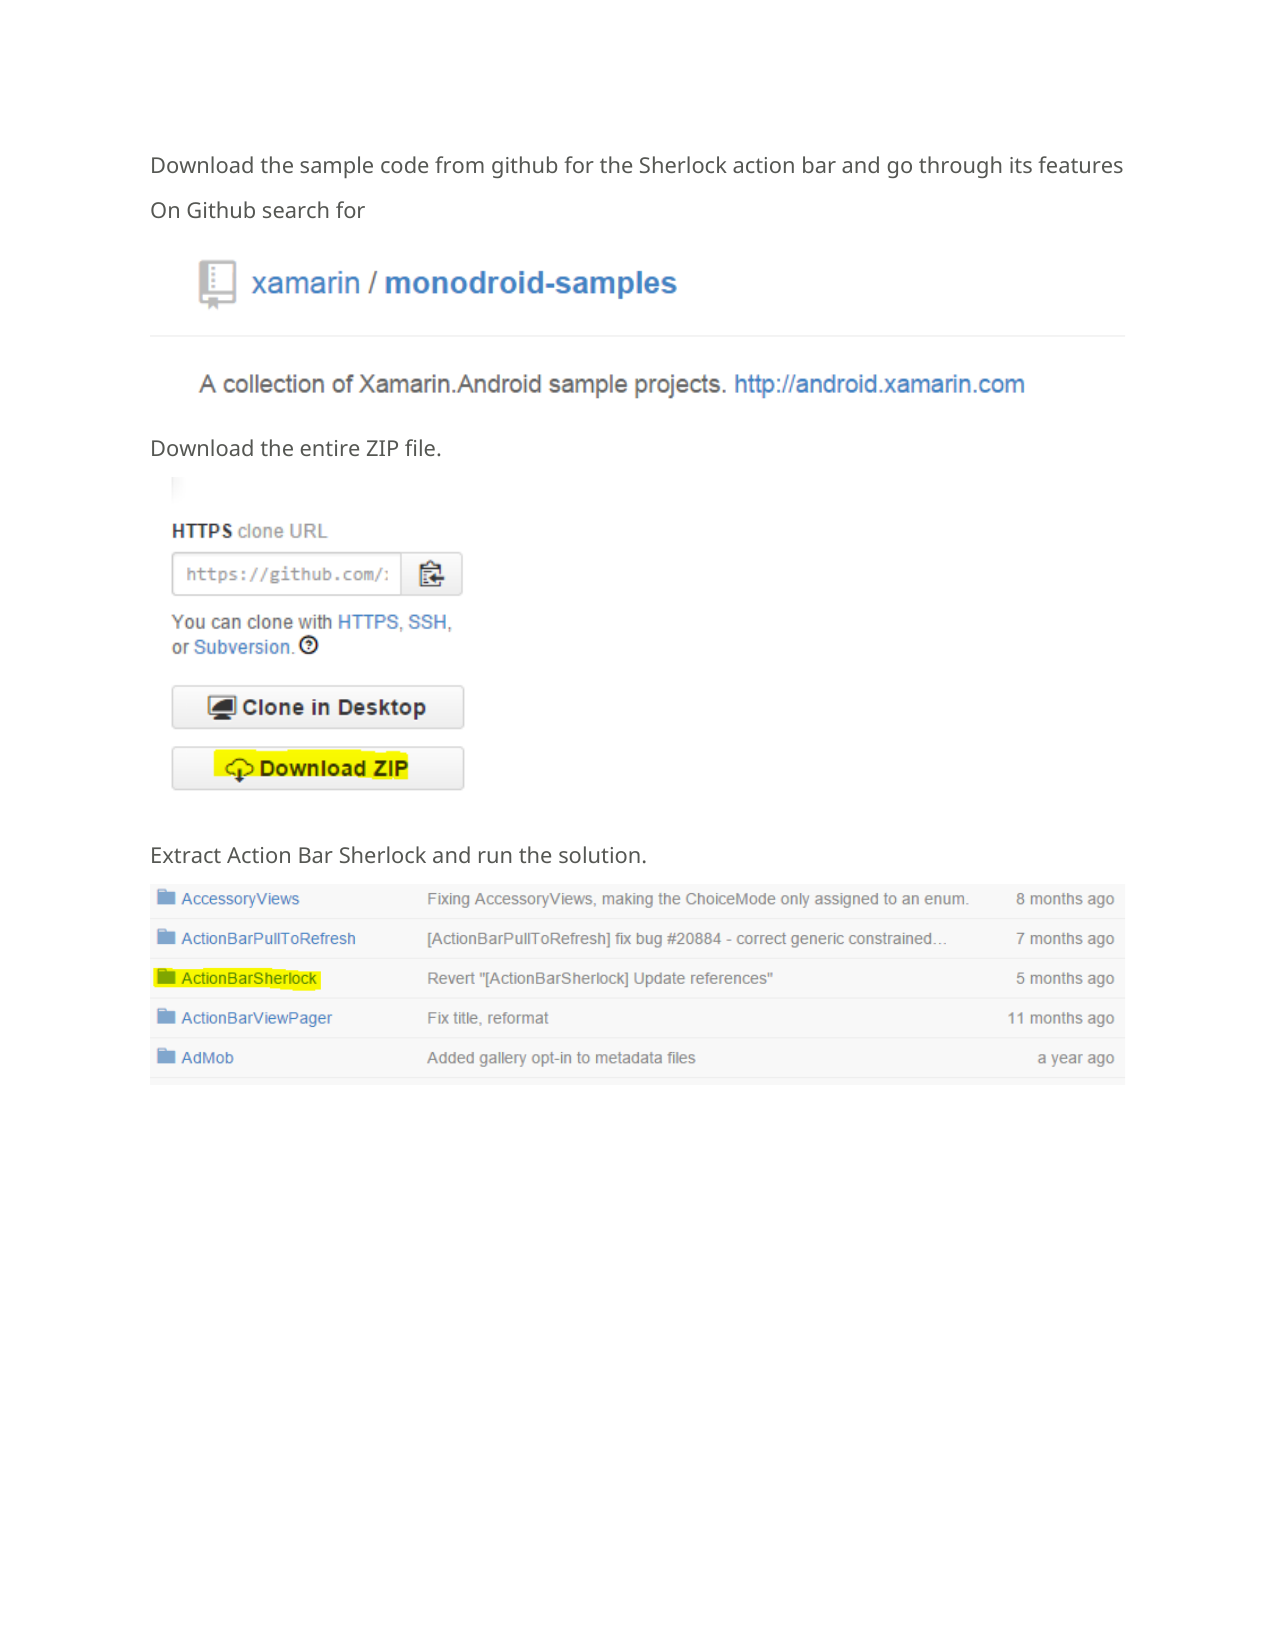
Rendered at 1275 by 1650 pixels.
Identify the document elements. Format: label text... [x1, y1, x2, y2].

picture [150, 477, 546, 825]
picture [150, 239, 1125, 418]
text Download the sample code from github for the Sherlock action bar and go through its features [150, 150, 1125, 180]
picture [150, 884, 1125, 1085]
text On Github search for [150, 195, 1125, 224]
text Download the entire ZIP file. [150, 433, 1125, 463]
text Extract Action Bar Sherlock and run the solution. [150, 839, 1125, 869]
